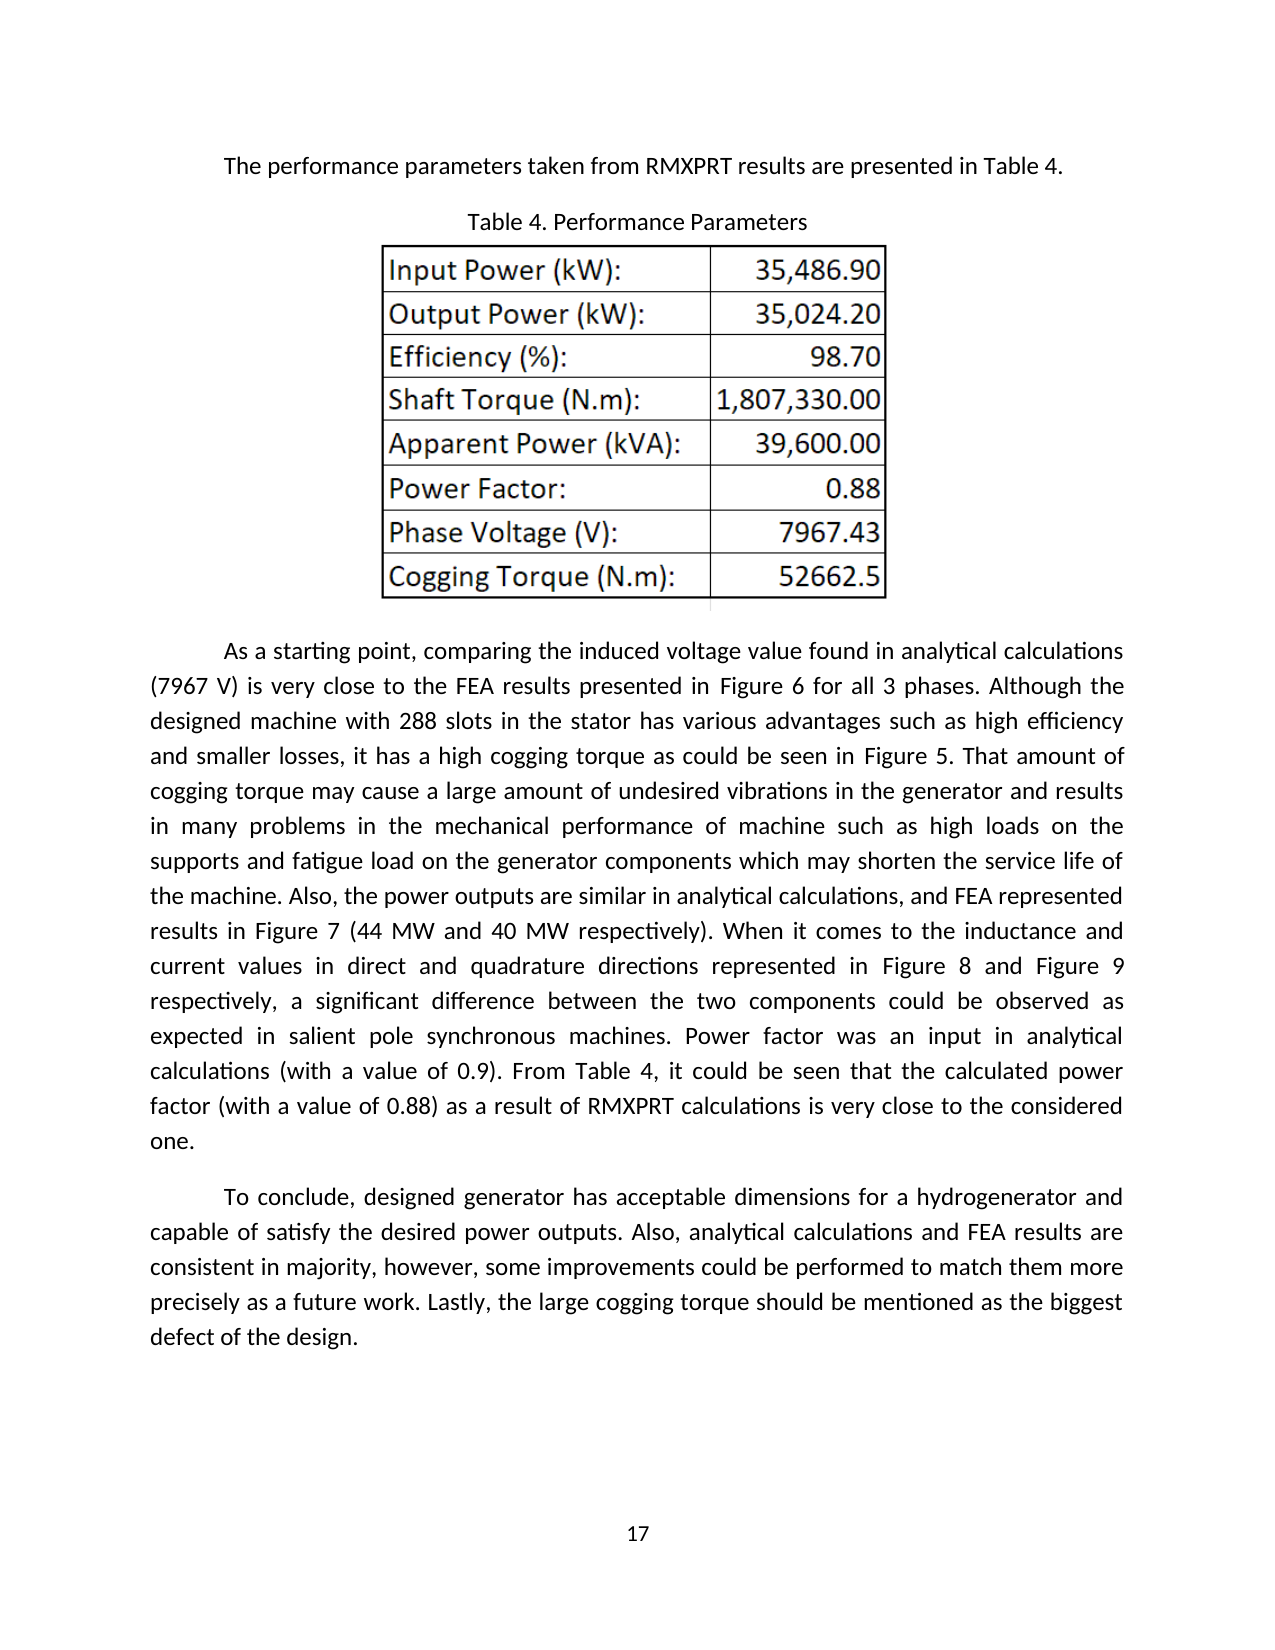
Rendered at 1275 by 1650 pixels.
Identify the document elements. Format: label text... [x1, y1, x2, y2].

text Table 4. Performance Parameters [150, 206, 1125, 236]
text As a starting point, comparing the induced voltage value found in analytical calculations (7967 V) is very close to the FEA results presented in Figure 6 for all 3 phases. Although the designed machine with 288 slots in the stator has various advantages such as high efficiency and smaller losses, it has a high cogging torque as could be seen in Figure 5. That amount of cogging torque may cause a large amount of undesired vibrations in the generator and results in many problems in the mechanical performance of machine such as high loads on the supports and fatigue load on the generator components which may shorten the service life of the machine. Also, the power outputs are similar in analytical calculations, and FEA represented results in Figure 7 (44 MW and 40 MW respectively). When it comes to the inductance and current values in direct and quadrature directions represented in Figure 8 and Figure 9 respectively, a significant difference between the two components could be observed as expected in salient pole synchronous machines. Power factor was an input in analytical calculations (with a value of 0.9). From Table 4, it could be seen that the calculated power factor (with a value of 0.88) as a result of RMXPRT calculations is very close to the considered one. [150, 635, 1125, 1156]
picture [376, 236, 899, 611]
text To conclude, designed generator has acceptable dimensions for a hydrogenerator and capable of satisfy the desired power outputs. Also, analytical calculations and FEA results are consistent in majority, however, some improvements could be performed to match them more precisely as a future work. Lastly, the large cogging torque should be mentioned as the biggest defect of the design. [150, 1181, 1125, 1351]
text The performance parameters taken from RMXPRT results are presented in Table 4. [150, 150, 1125, 181]
